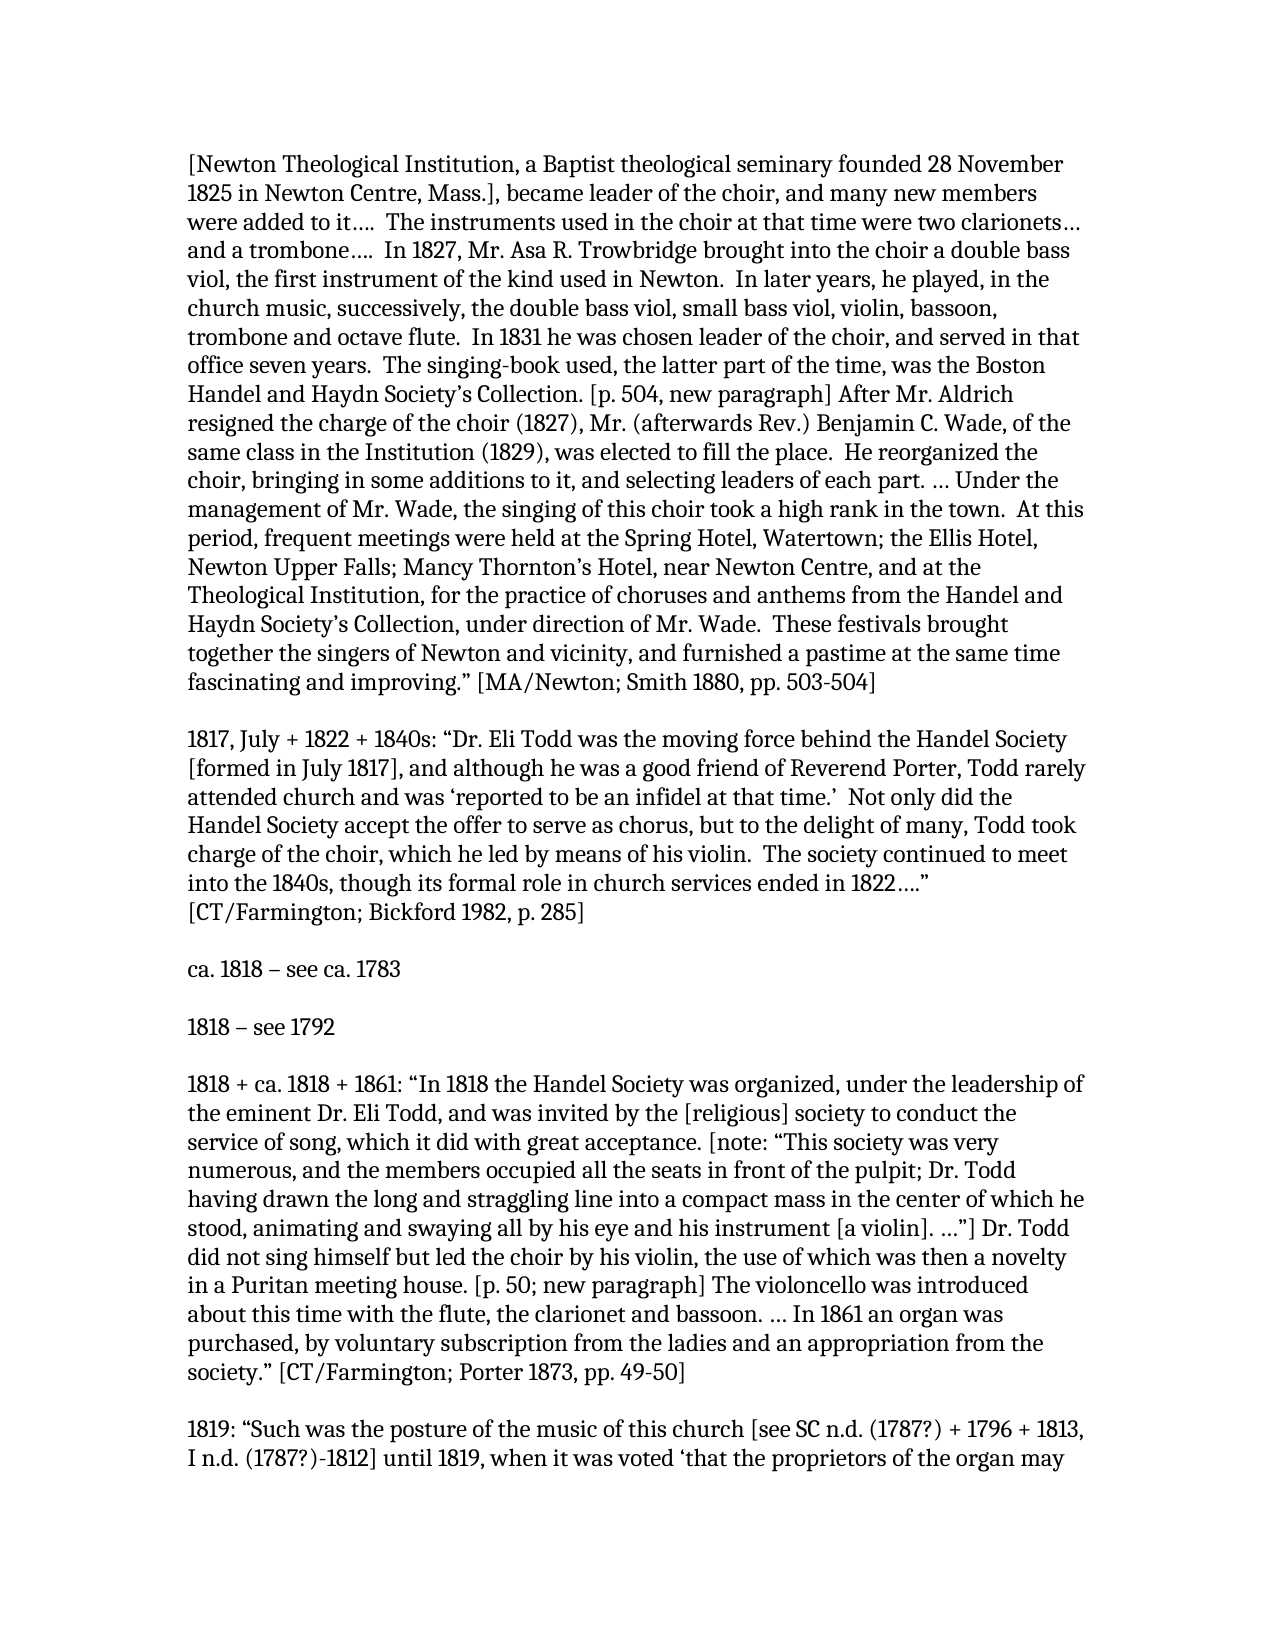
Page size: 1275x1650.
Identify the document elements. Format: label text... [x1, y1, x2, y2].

text 1817, July + 1822 + 1840s: “Dr. Eli Todd was the moving force behind the Handel Society [formed in July 1817], and although he was a good friend of Reverend Porter, Todd rarely attended church and was ‘reported to be an infidel at that time.’ Not only did the Handel Society accept the offer to serve as chorus, but to the delight of many, Todd took charge of the choir, which he led by means of his violin. The society continued to meet into the 1840s, though its formal role in church services ended in 1822….” [CT/Farmington; Bickford 1982, p. 285] [187, 725, 1087, 926]
text 1818 + ca. 1818 + 1861: “In 1818 the Handel Society was organized, under the leadership of the eminent Dr. Eli Todd, and was invited by the [religious] society to conduct the service of song, which it did with great acceptance. [note: “This society was very numerous, and the members occupied all the seats in front of the pulpit; Dr. Todd having drawn the long and straggling line into a compact mass in the center of which he stood, animating and swaying all by his eye and his instrument [a violin]. …”] Dr. Todd did not sing himself but led the choir by his violin, the use of which was then a novelty in a Puritan meeting house. [p. 50; new paragraph] The violoncello was introduced about this time with the flute, the clarionet and bassoon. … In 1861 an organ was purchased, by voluntary subscription from the ladies and an appropriation from the society.” [CT/Farmington; Porter 1873, pp. 49-50] [187, 1070, 1087, 1386]
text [187, 150, 1087, 696]
text 1818 – see 1792 [187, 1012, 1087, 1041]
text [187, 1415, 1087, 1472]
text ca. 1818 – see ca. 1783 [187, 955, 1087, 984]
